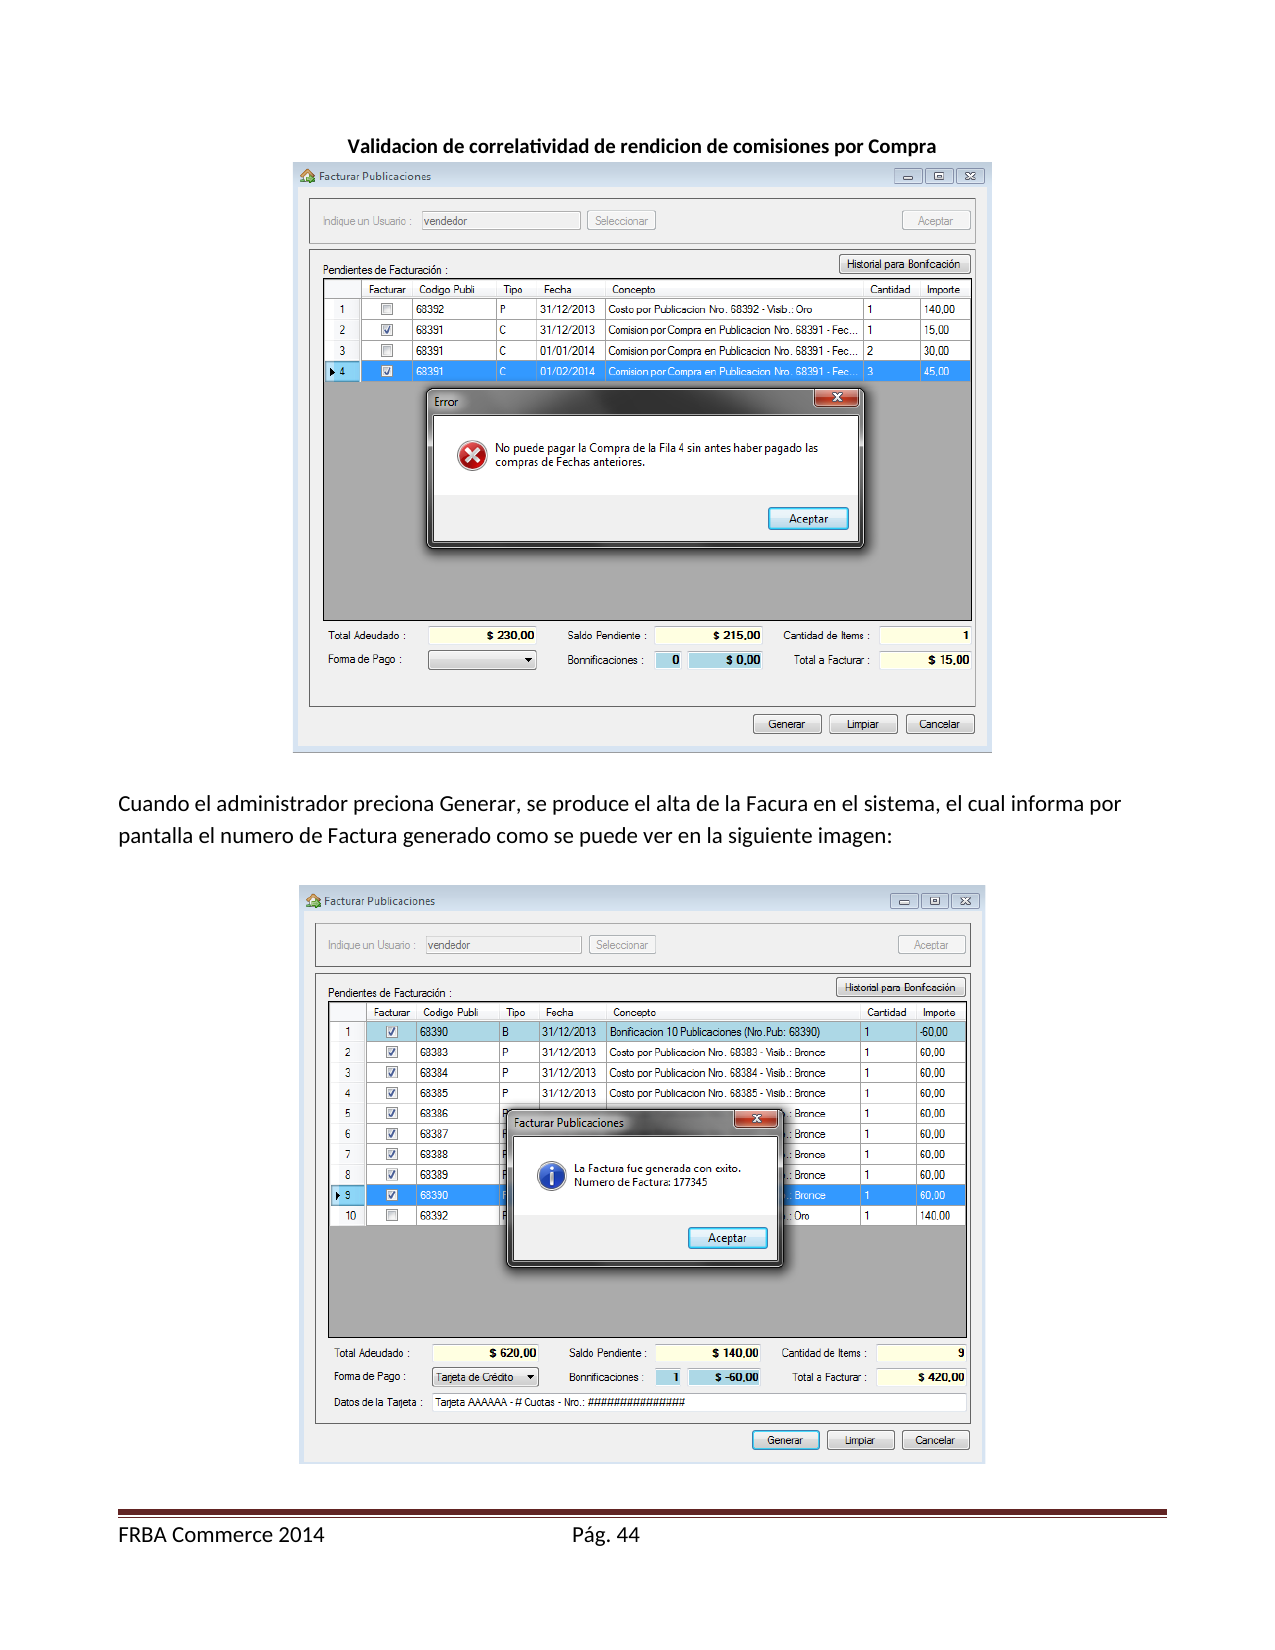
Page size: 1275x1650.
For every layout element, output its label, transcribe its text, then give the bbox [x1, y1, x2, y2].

picture [299, 885, 986, 1464]
text Validacion de correlatividad de rendicion de comisiones por Compra [118, 133, 1167, 158]
text Cuando el administrador preciona Generar, se produce el alta de la Facura en el sistema, el cual informa por pantalla el numero de Factura generado como se puede ver en la siguiente imagen: [118, 789, 1167, 849]
picture [292, 162, 992, 753]
